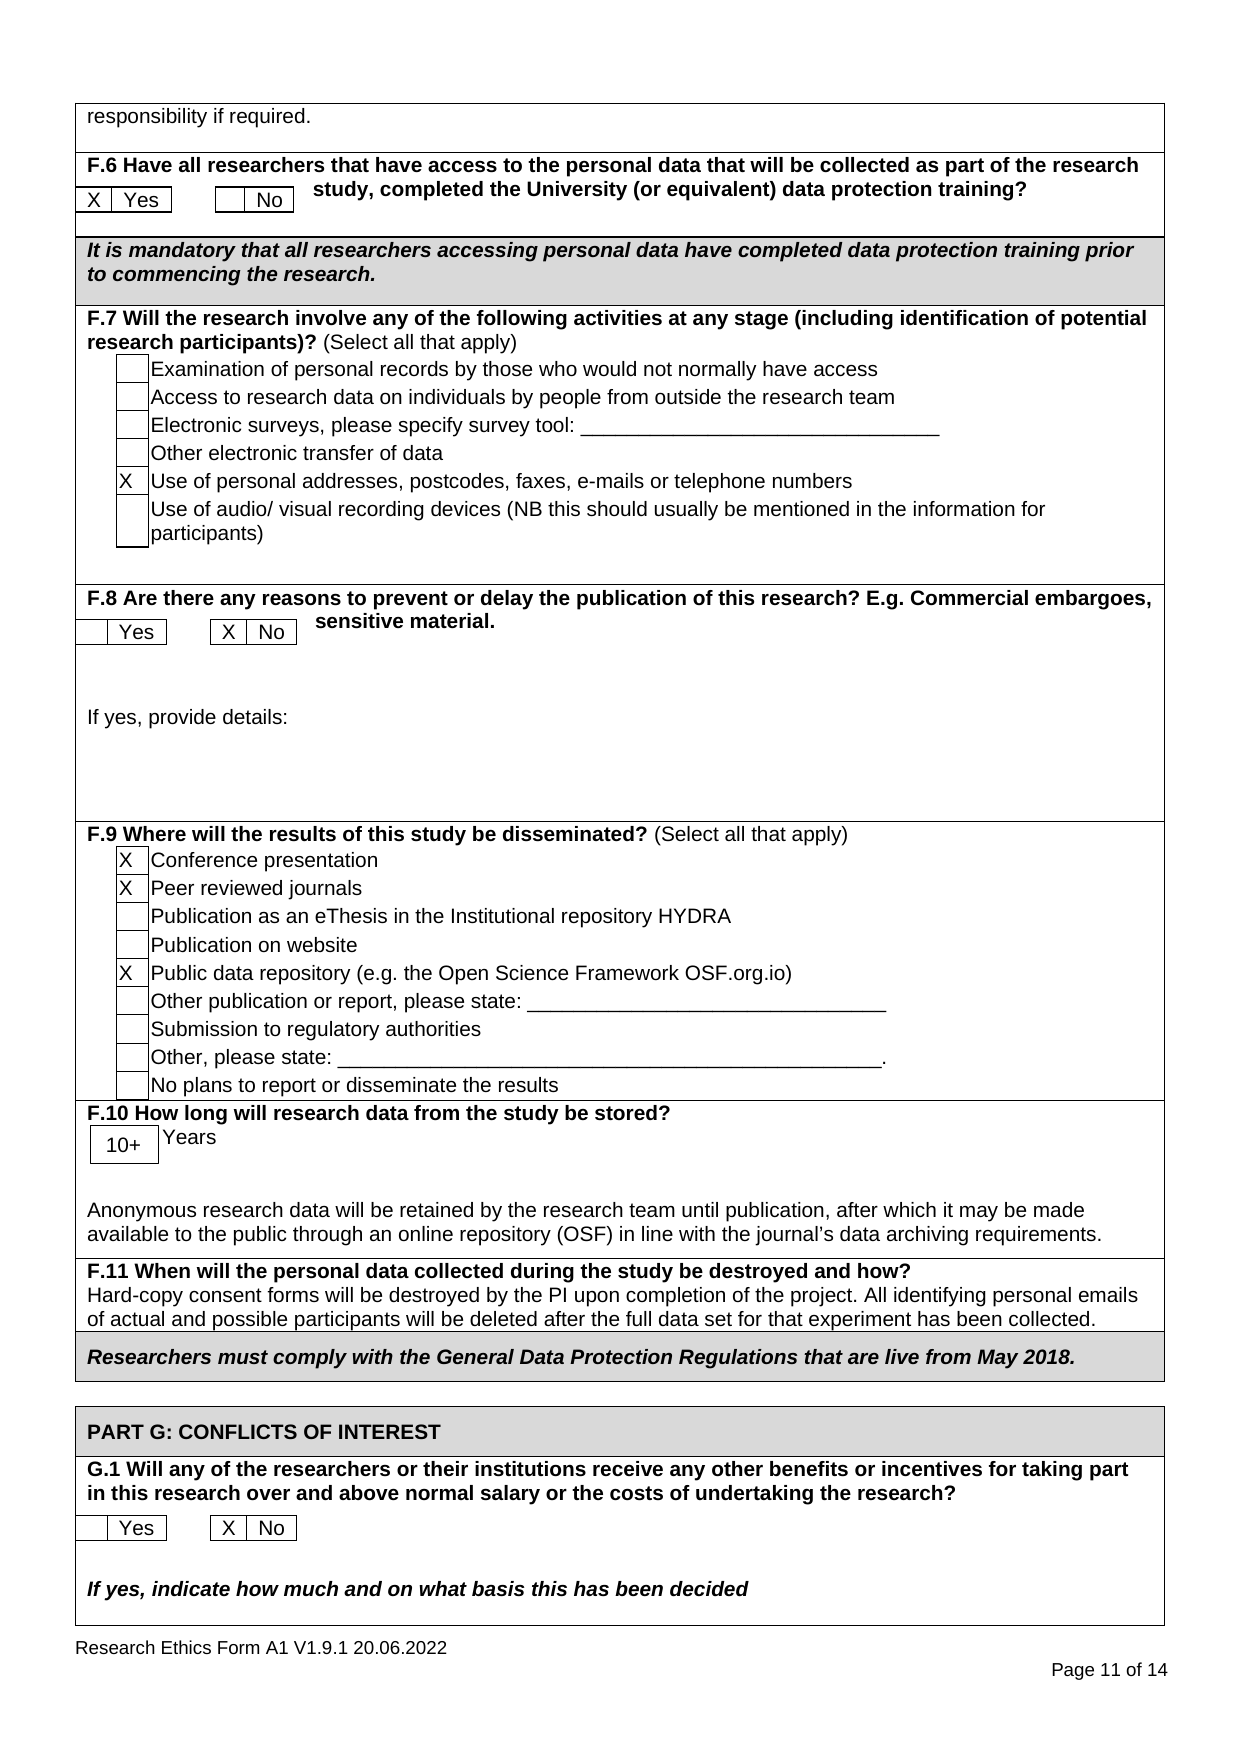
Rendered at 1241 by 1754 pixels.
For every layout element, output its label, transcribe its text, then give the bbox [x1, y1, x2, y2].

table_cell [76, 1457, 1164, 1625]
table_cell Researchers must comply with the General Data Protection Regulations that are live from May 2018. [76, 1332, 1164, 1381]
table_cell F.6 Have all researchers that have access to the personal data that will be collected as part of the research study, completed the University (or equivalent) data protection training? [76, 153, 1164, 236]
table_header PART G: CONFLICTS OF INTEREST [76, 1407, 1164, 1456]
table_cell F.8 Are there any reasons to prevent or delay the publication of this research? E.g. Commercial embargoes, sensitive material. If yes, provide details: [76, 585, 1164, 821]
table_cell It is mandatory that all researchers accessing personal data have completed data protection training prior to commencing the research. [76, 238, 1164, 305]
table_cell F.11 When will the personal data collected during the study be destroyed and how? Hard-copy consent forms will be destroyed by the PI upon completion of the project. All identifying personal emails of actual and possible participants will be deleted after the full data set for that experiment has been collected. [76, 1259, 1164, 1331]
table_cell F.9 Where will the results of this study be disseminated? (Select all that apply) [76, 822, 1164, 1100]
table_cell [76, 104, 1164, 152]
table_cell F.10 How long will research data from the study be stored? Years Anonymous research data will be retained by the research team until publication, after which it may be made available to the public through an online repository (OSF) in line with the journal’s data archiving requirements. [76, 1101, 1164, 1258]
table_cell F.7 Will the research involve any of the following activities at any stage (including identification of potential research participants)? (Select all that apply) [76, 306, 1164, 584]
